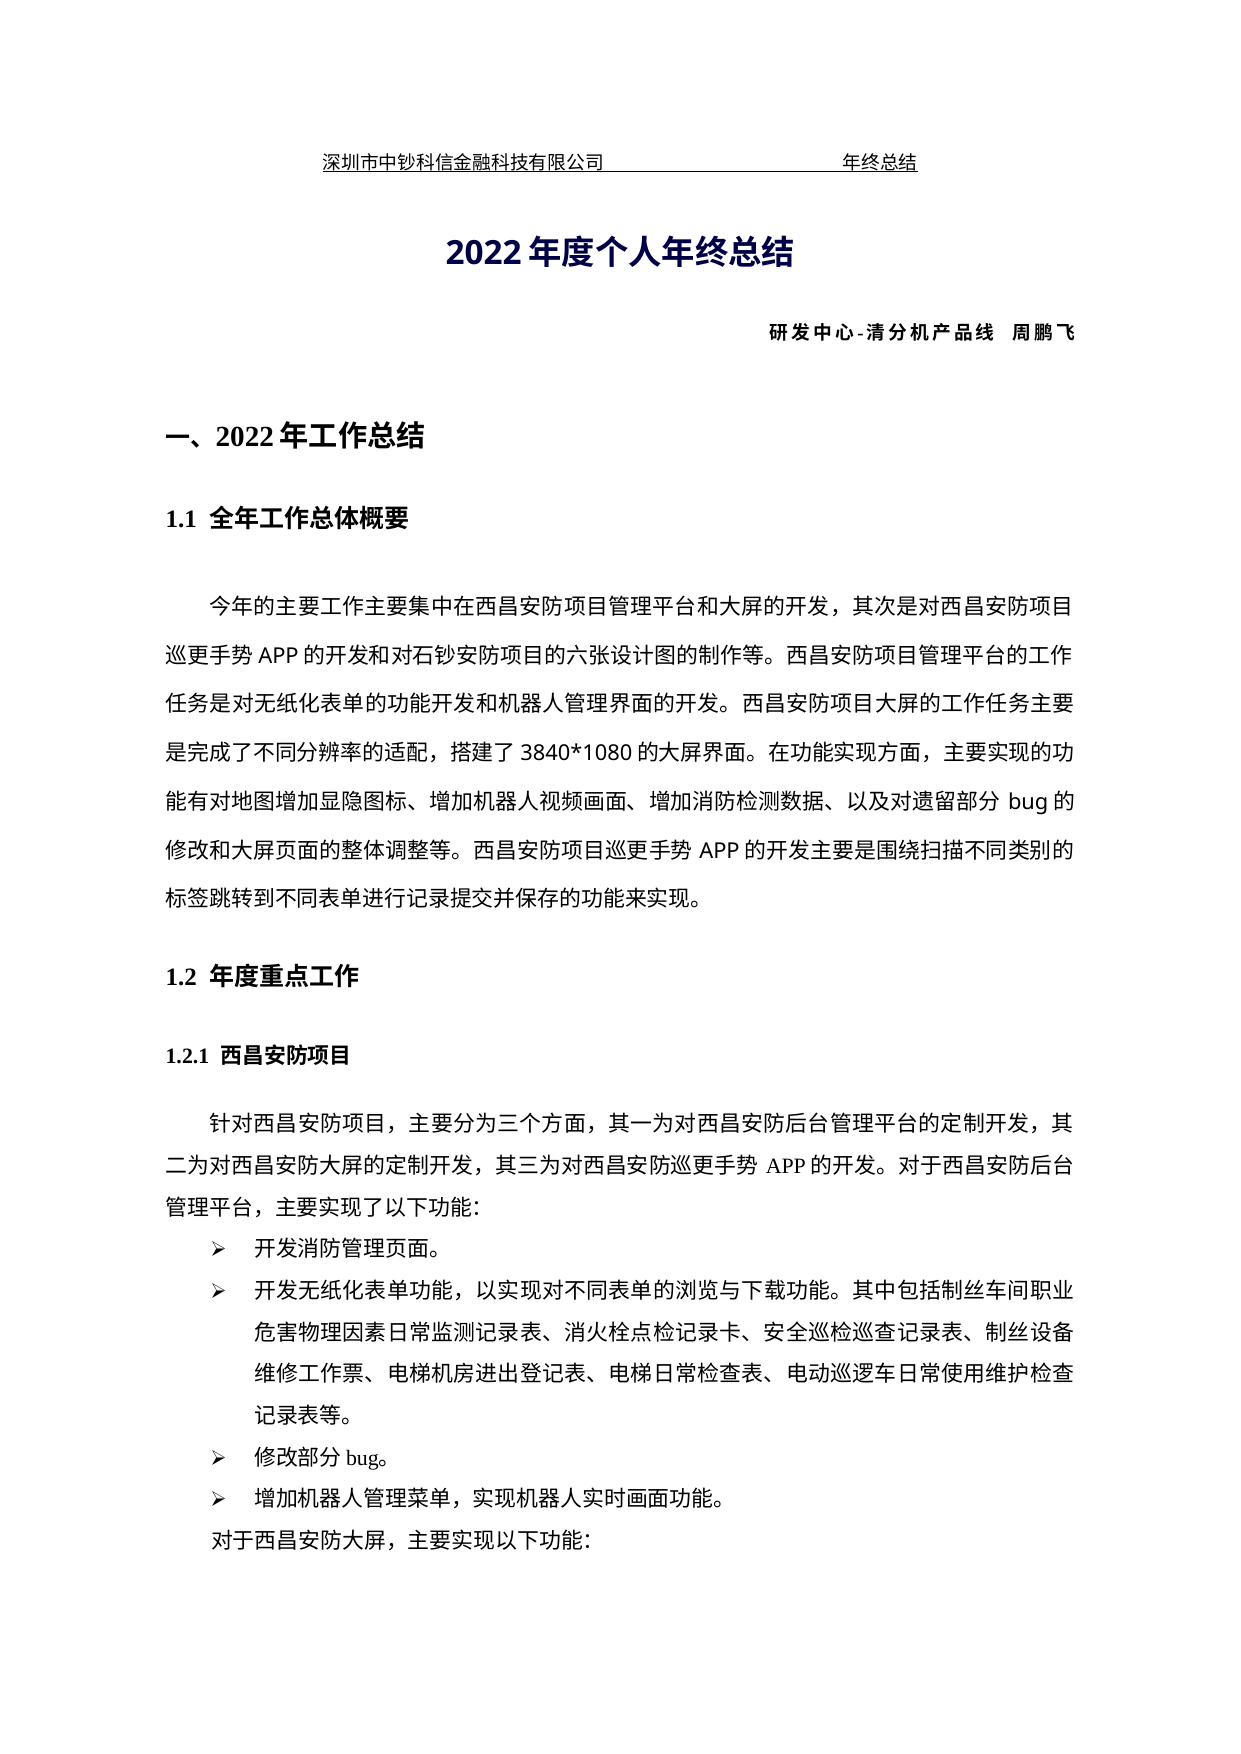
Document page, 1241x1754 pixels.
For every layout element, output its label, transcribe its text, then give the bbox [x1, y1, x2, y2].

list 开发无纸化表单功能，以实现对不同表单的浏览与下载功能。其中包括制丝车间职业危害物理因素日常监测记录表、消火栓点检记录卡、安全巡检巡查记录表、制丝设备维修工作票、电梯机房进出登记表、电梯日常检查表、电动巡逻车日常使用维护检查记录表等。 [210, 1265, 1075, 1432]
subtitle 1.2 年度重点工作 [165, 942, 1075, 1007]
text 研发中心-清分机产品线 周鹏飞 [165, 315, 1075, 347]
subtitle 1.1 全年工作总体概要 [165, 484, 1075, 549]
list 对于西昌安防大屏，主要实现以下功能： [165, 1515, 1075, 1557]
text 针对西昌安防项目，主要分为三个方面，其一为对西昌安防后台管理平台的定制开发，其二为对西昌安防大屏的定制开发，其三为对西昌安防巡更手势APP的开发。对于西昌安防后台管理平台，主要实现了以下功能： [165, 1098, 1075, 1223]
list 开发消防管理页面。 [210, 1223, 1075, 1265]
subtitle 1.2.1 西昌安防项目 [165, 1037, 1075, 1070]
text 今年的主要工作主要集中在西昌安防项目管理平台和大屏的开发，其次是对西昌安防项目巡更手势APP的开发和对石钞安防项目的六张设计图的制作等。西昌安防项目管理平台的工作任务是对无纸化表单的功能开发和机器人管理界面的开发。西昌安防项目大屏的工作任务主要是完成了不同分辨率的适配，搭建了3840*1080的大屏界面。在功能实现方面，主要实现的功能有对地图增加显隐图标、增加机器人视频画面、增加消防检测数据、以及对遗留部分bug的修改和大屏页面的整体调整等。西昌安防项目巡更手势APP的开发主要是围绕扫描不同类别的标签跳转到不同表单进行记录提交并保存的功能来实现。 [165, 588, 1075, 913]
list 增加机器人管理菜单，实现机器人实时画面功能。 [210, 1473, 1075, 1515]
subtitle 一、2022年工作总结 [165, 401, 1075, 466]
list 修改部分bug。 [210, 1432, 1075, 1473]
text 2022年度个人年终总结 [165, 217, 1075, 282]
